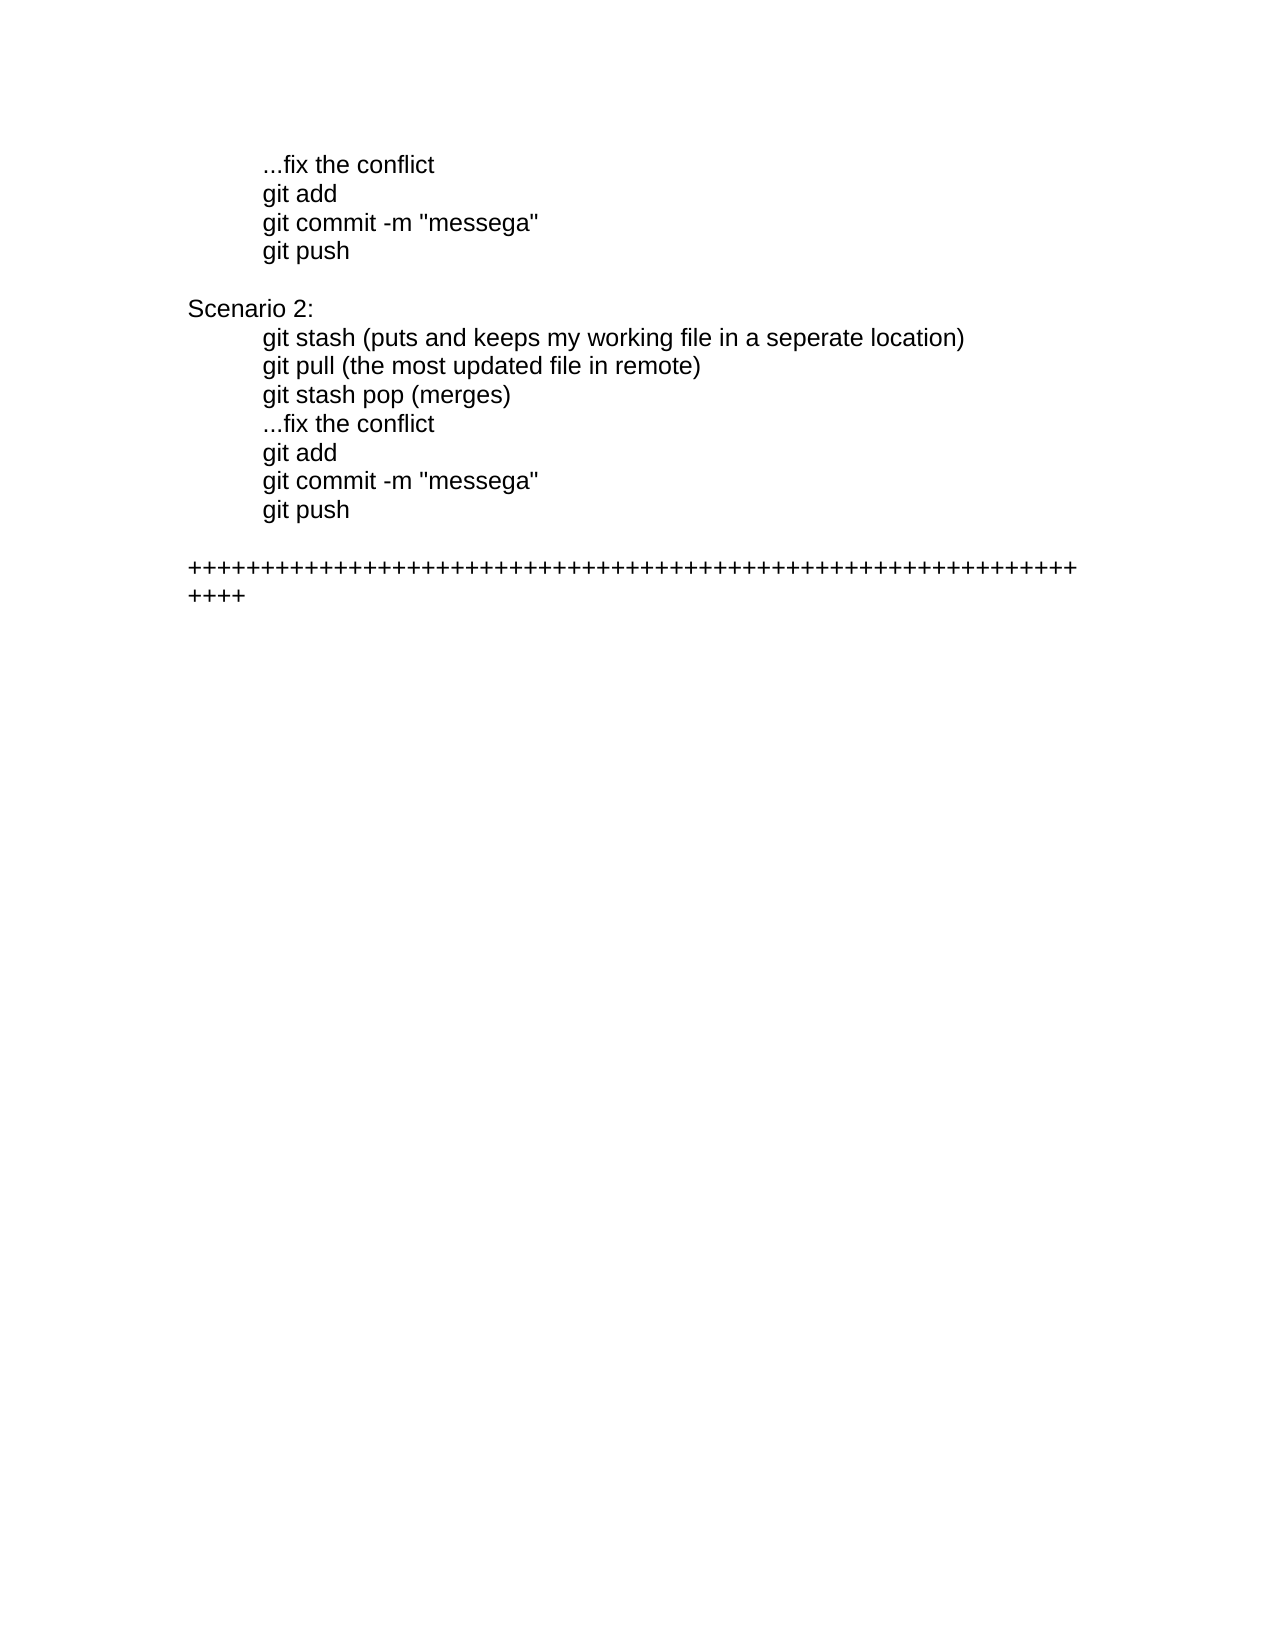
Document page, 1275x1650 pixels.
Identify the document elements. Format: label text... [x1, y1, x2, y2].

text git push [187, 236, 1087, 265]
text +++++++++++++++++++++++++++++++++++++++++++++++++++++++++++++++++ [187, 552, 1087, 610]
text Scenario 2: [187, 294, 1087, 322]
text git add [187, 437, 1087, 466]
text git stash (puts and keeps my working file in a seperate location) [187, 322, 1087, 351]
text git commit -m "messega" [187, 207, 1087, 236]
text ...fix the conflict [187, 409, 1087, 437]
text git commit -m "messega" [187, 466, 1087, 495]
text git pull (the most updated file in remote) [187, 351, 1087, 380]
text git push [187, 495, 1087, 524]
text ...fix the conflict [187, 150, 1087, 179]
text git add [187, 179, 1087, 207]
text git stash pop (merges) [187, 380, 1087, 409]
